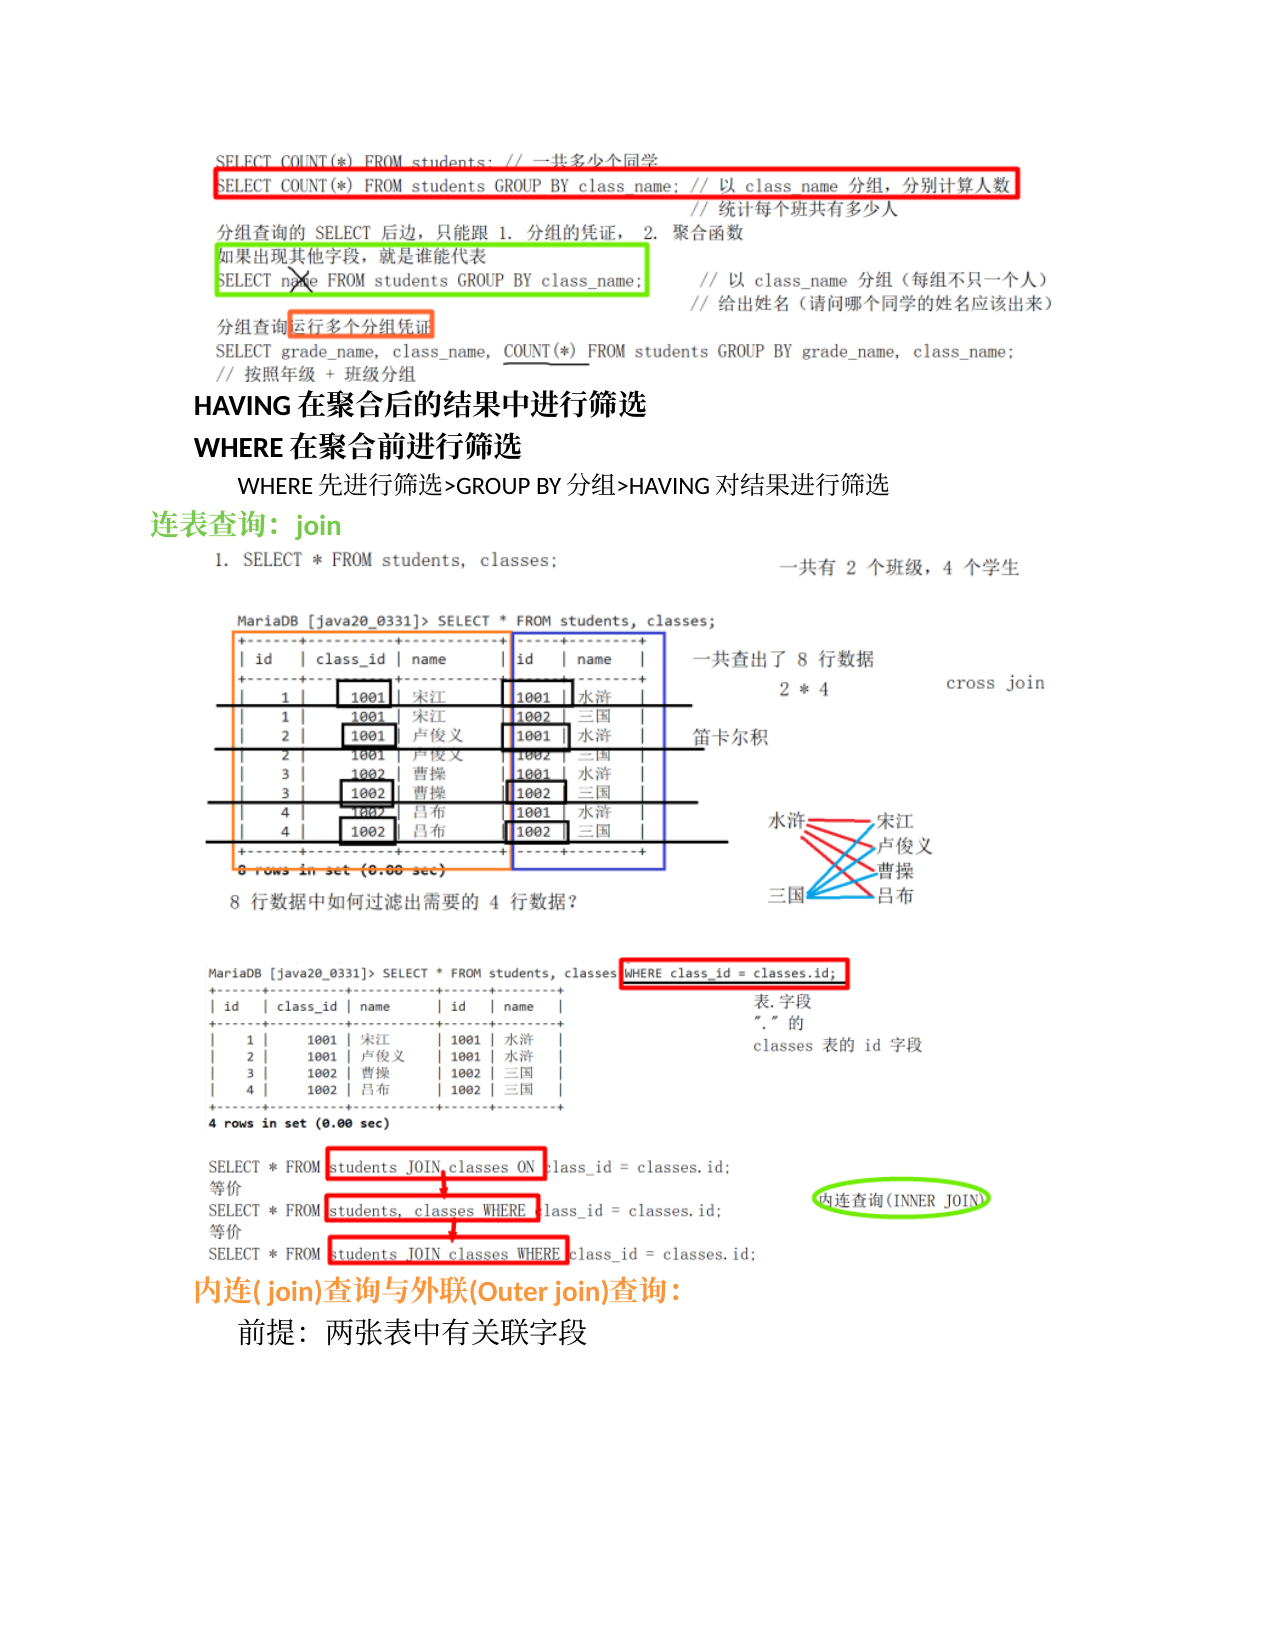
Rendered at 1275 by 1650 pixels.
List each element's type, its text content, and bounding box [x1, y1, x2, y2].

text 内连( join)查询与外联(Outer join)查询： [194, 1268, 1125, 1310]
text WHERE在聚合前进行筛选 [194, 424, 1125, 466]
picture [205, 957, 1070, 1268]
text WHERE先进行筛选>GROUP BY分组>HAVING对结果进行筛选 [237, 466, 1125, 502]
picture [208, 150, 1067, 382]
text HAVING在聚合后的结果中进行筛选 [194, 382, 1125, 424]
text 连表查询：join [150, 502, 1125, 543]
picture [205, 543, 1070, 930]
text 前提：两张表中有关联字段 [237, 1310, 1125, 1352]
